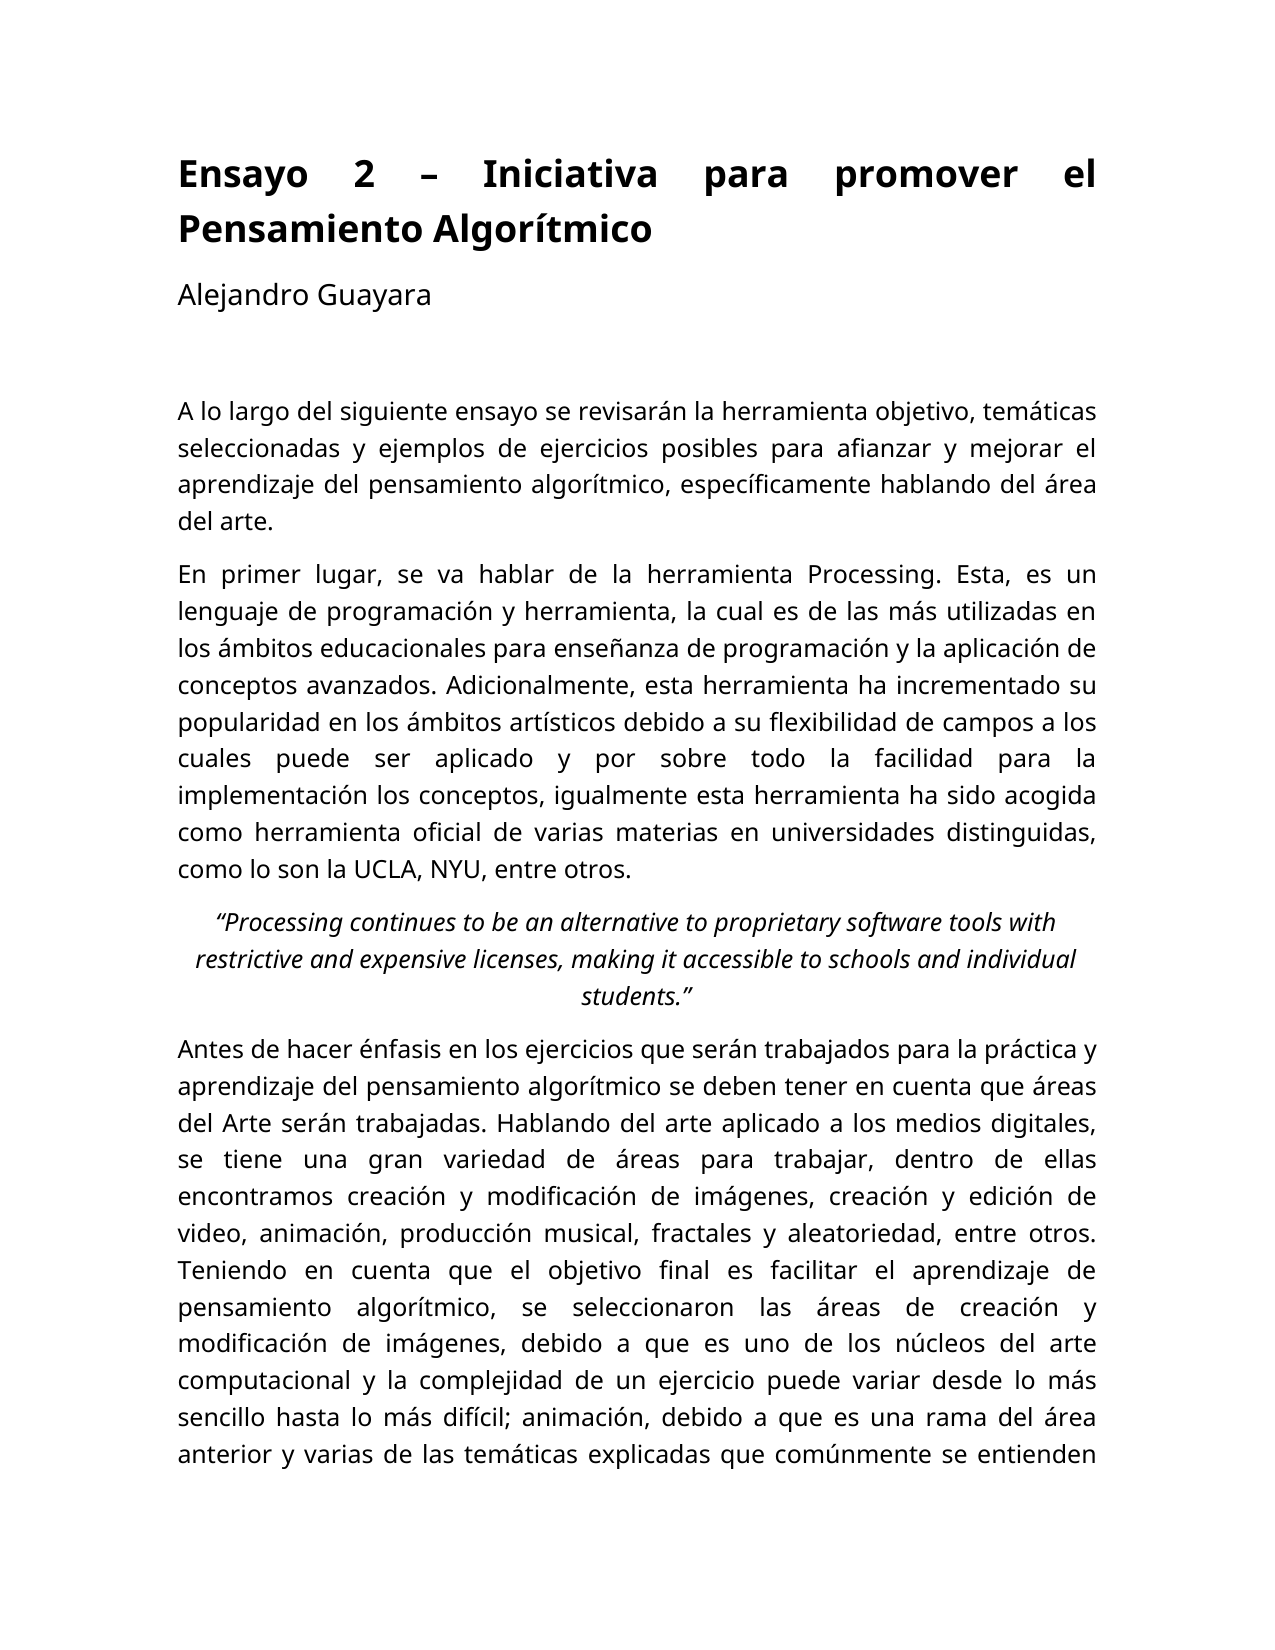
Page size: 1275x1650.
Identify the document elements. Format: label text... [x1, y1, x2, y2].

text Ensayo 2 – Iniciativa para promover el Pensamiento Algorítmico [177, 148, 1098, 254]
text Alejandro Guayara [177, 274, 1098, 314]
text A lo largo del siguiente ensayo se revisarán la herramienta objetivo, temáticas seleccionadas y ejemplos de ejercicios posibles para afianzar y mejorar el aprendizaje del pensamiento algorítmico, específicamente hablando del área del arte. [177, 393, 1098, 538]
text En primer lugar, se va hablar de la herramienta Processing. Esta, es un lenguaje de programación y herramienta, la cual es de las más utilizadas en los ámbitos educacionales para enseñanza de programación y la aplicación de conceptos avanzados. Adicionalmente, esta herramienta ha incrementado su popularidad en los ámbitos artísticos debido a su flexibilidad de campos a los cuales puede ser aplicado y por sobre todo la facilidad para la implementación los conceptos, igualmente esta herramienta ha sido acogida como herramienta oficial de varias materias en universidades distinguidas, como lo son la UCLA, NYU, entre otros. [177, 557, 1098, 885]
text “Processing continues to be an alternative to proprietary software tools with restrictive and expensive licenses, making it accessible to schools and individual students.” [177, 905, 1098, 1012]
